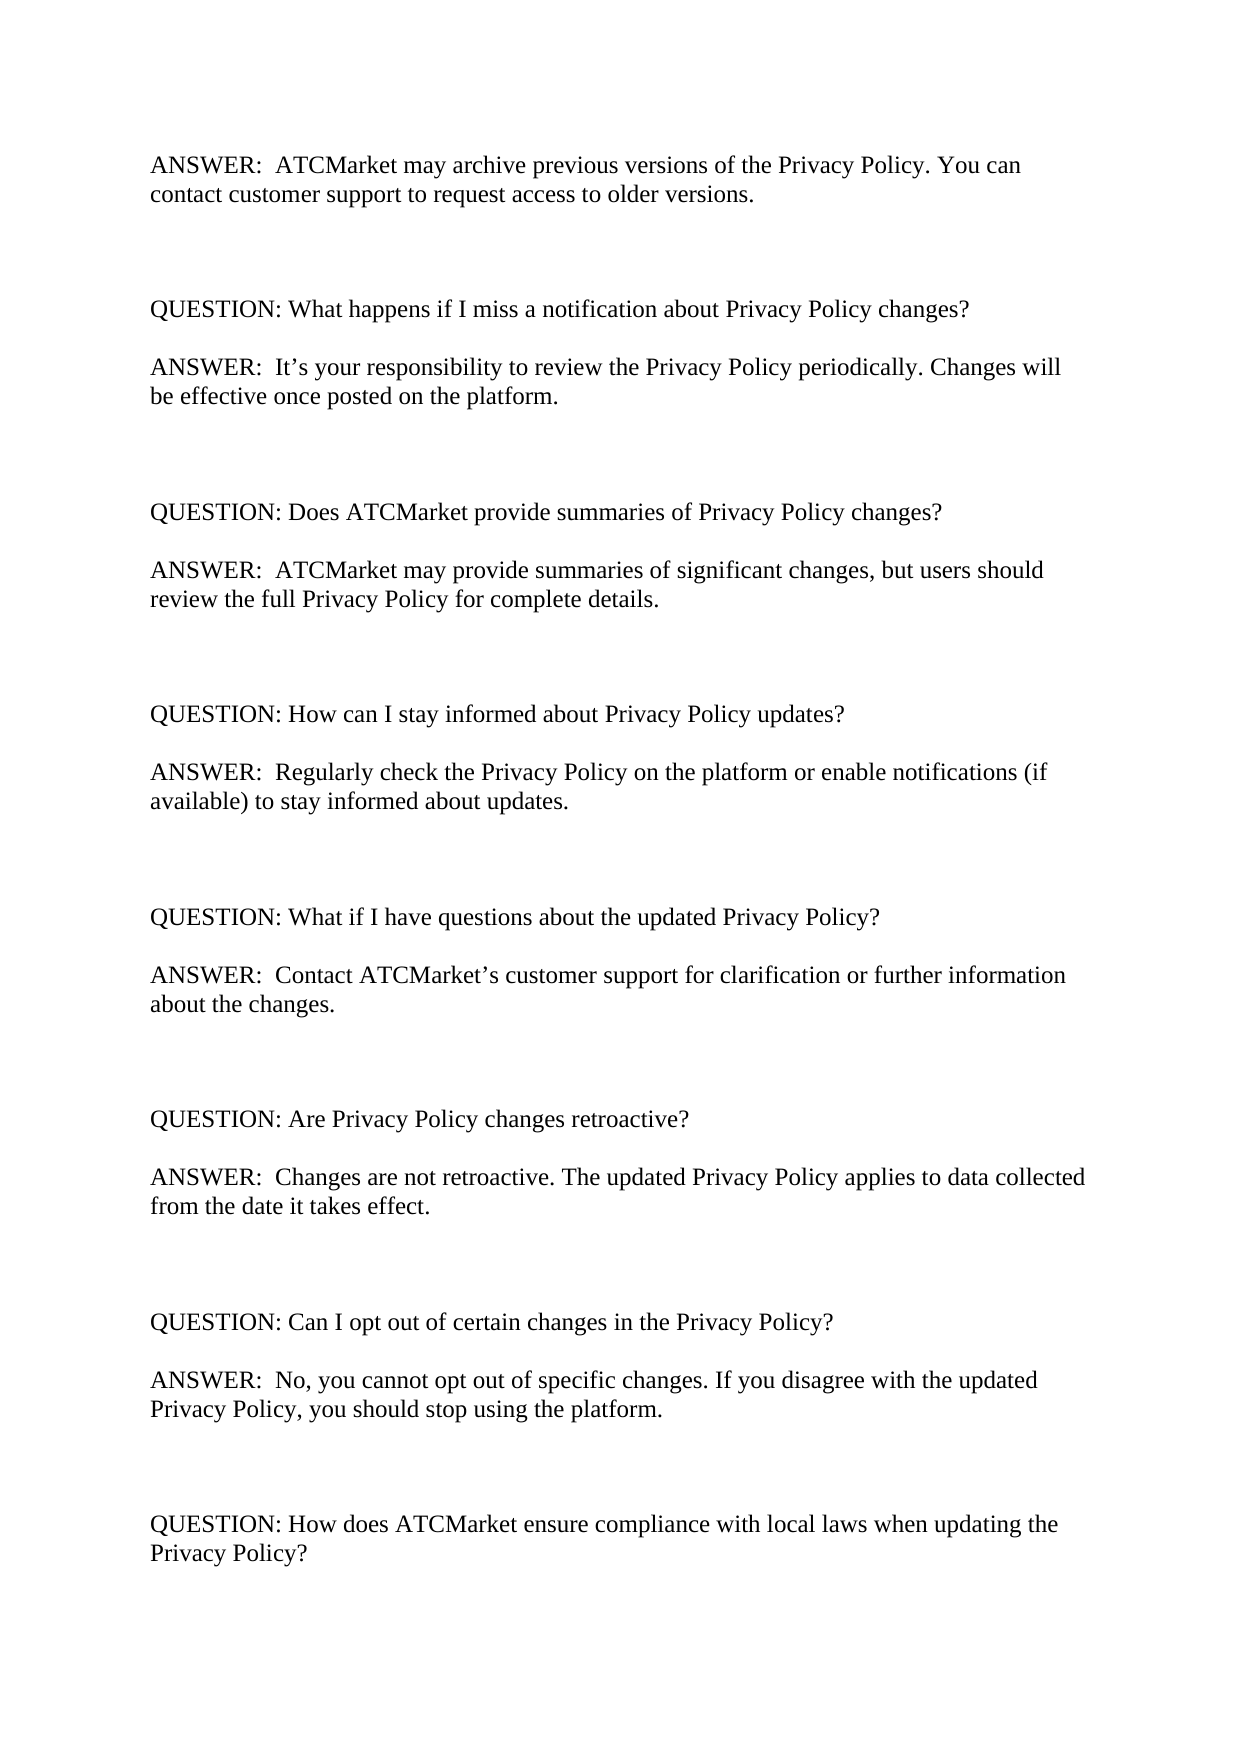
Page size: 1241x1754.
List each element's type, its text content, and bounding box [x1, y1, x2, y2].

text QUESTION: What happens if I miss a notification about Privacy Policy changes? [150, 294, 1090, 323]
text ANSWER: ATCMarket may provide summaries of significant changes, but users should review the full Privacy Policy for complete details. [150, 555, 1090, 612]
text QUESTION: Are Privacy Policy changes retroactive? [150, 1104, 1090, 1133]
text QUESTION: How does ATCMarket ensure compliance with local laws when updating the Privacy Policy? [150, 1509, 1090, 1567]
text ANSWER: Contact ATCMarket’s customer support for clarification or further information about the changes. [150, 960, 1090, 1017]
text ANSWER: Changes are not retroactive. The updated Privacy Policy applies to data collected from the date it takes effect. [150, 1162, 1090, 1220]
text ANSWER: It’s your responsibility to review the Privacy Policy periodically. Changes will be effective once posted on the platform. [150, 352, 1090, 410]
text QUESTION: Can I opt out of certain changes in the Privacy Policy? [150, 1307, 1090, 1336]
text QUESTION: How can I stay informed about Privacy Policy updates? [150, 699, 1090, 728]
text ANSWER: No, you cannot opt out of specific changes. If you disagree with the updated Privacy Policy, you should stop using the platform. [150, 1365, 1090, 1422]
text ANSWER: ATCMarket may archive previous versions of the Privacy Policy. You can contact customer support to request access to older versions. [150, 150, 1090, 207]
text QUESTION: What if I have questions about the updated Privacy Policy? [150, 902, 1090, 931]
text QUESTION: Does ATCMarket provide summaries of Privacy Policy changes? [150, 497, 1090, 526]
text ANSWER: Regularly check the Privacy Policy on the platform or enable notifications (if available) to stay informed about updates. [150, 757, 1090, 815]
